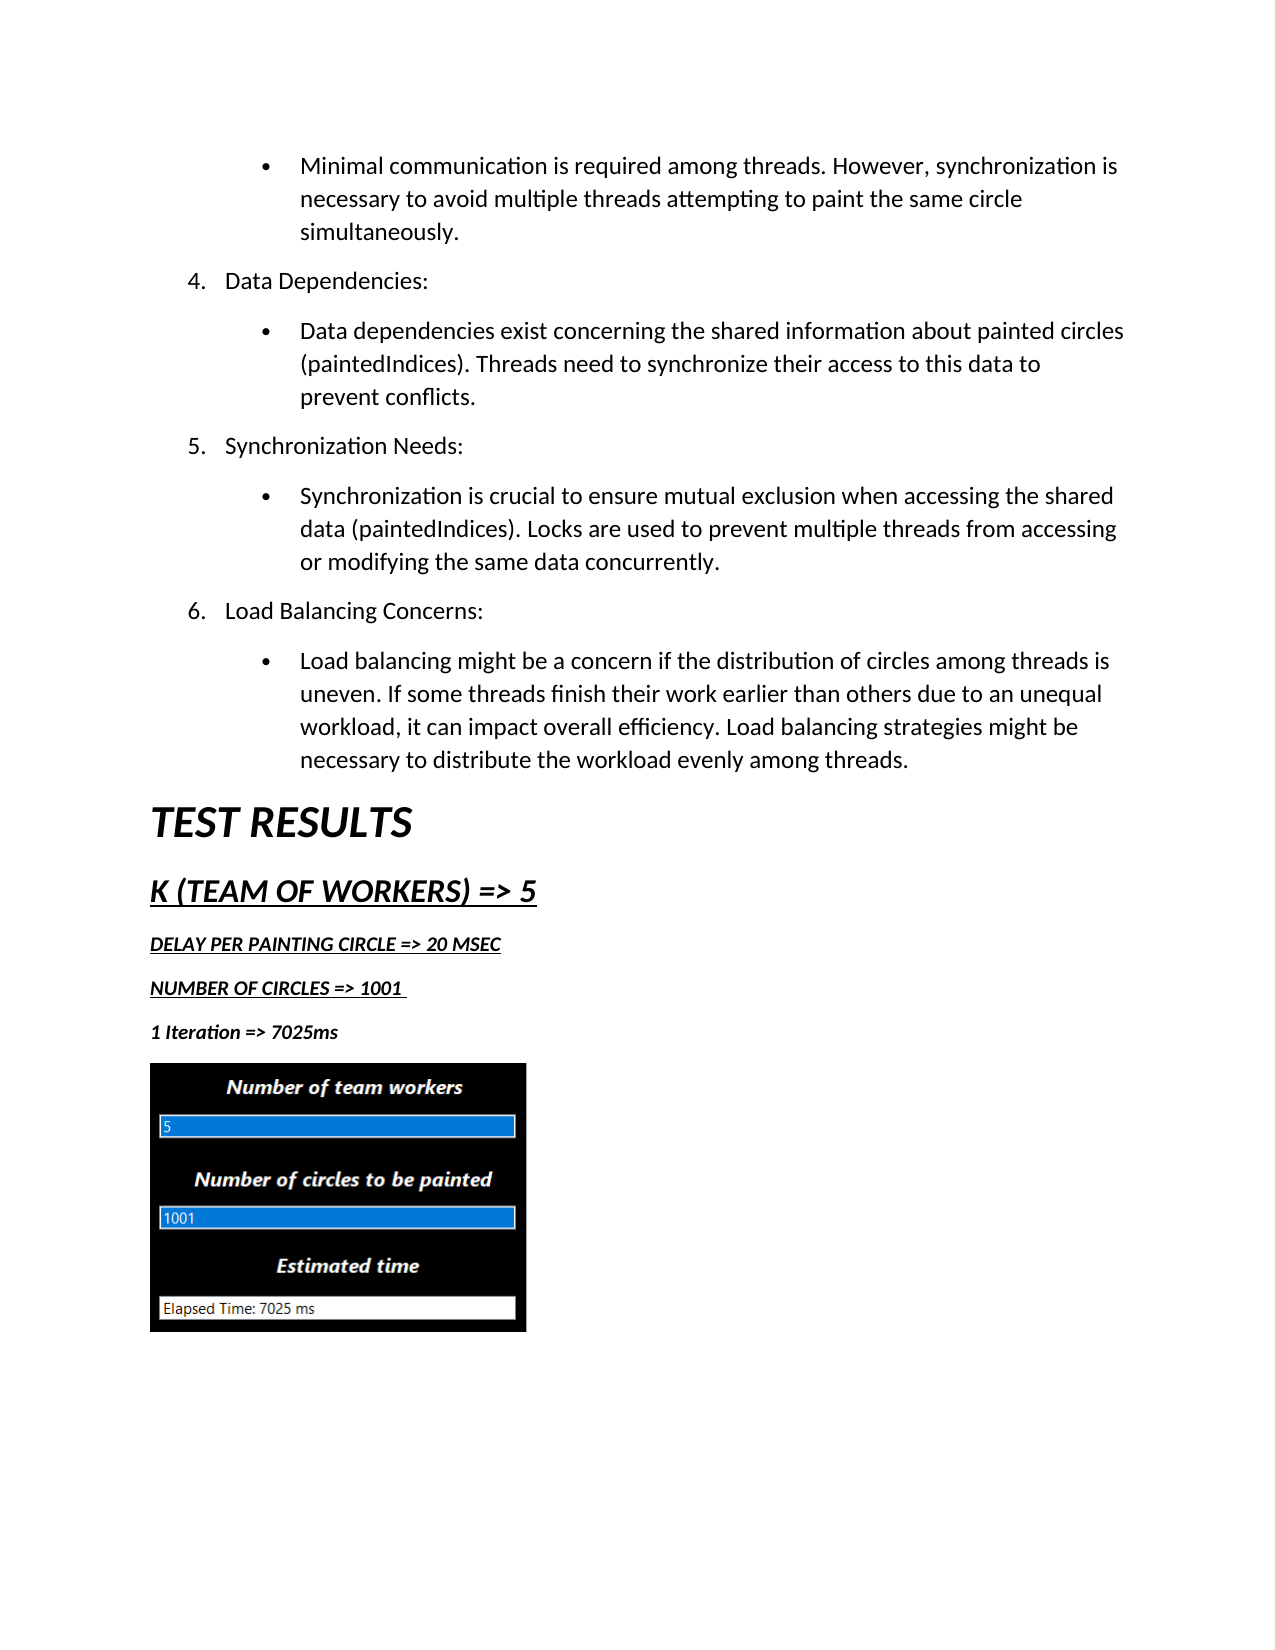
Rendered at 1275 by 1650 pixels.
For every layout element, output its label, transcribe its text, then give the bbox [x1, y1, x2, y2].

text K (TEAM OF WORKERS) => 5 [150, 870, 1125, 911]
list Minimal communication is required among threads. However, synchronization is necessary to avoid multiple threads attempting to paint the same circle simultaneously. [262, 150, 1125, 246]
text TEST RESULTS [150, 793, 1125, 849]
list Load balancing might be a concern if the distribution of circles among threads is uneven. If some threads finish their work earlier than others due to an unequal workload, it can impact overall efficiency. Load balancing strategies might be necessary to distribute the workload evenly among threads. [262, 645, 1125, 774]
list Data dependencies exist concerning the shared information about painted circles (paintedIndices). Threads need to synchronize their access to this data to prevent conflicts. [262, 315, 1125, 411]
text NUMBER OF CIRCLES => 1001 [150, 975, 1125, 1000]
list Synchronization Needs: [187, 430, 1125, 461]
text 1 Iteration => 7025ms [150, 1019, 1125, 1044]
text DELAY PER PAINTING CIRCLE => 20 MSEC [150, 931, 1125, 956]
list Load Balancing Concerns: [187, 595, 1125, 626]
picture [150, 1063, 527, 1332]
list Data Dependencies: [187, 265, 1125, 296]
list Synchronization is crucial to ensure mutual exclusion when accessing the shared data (paintedIndices). Locks are used to prevent multiple threads from accessing or modifying the same data concurrently. [262, 480, 1125, 576]
